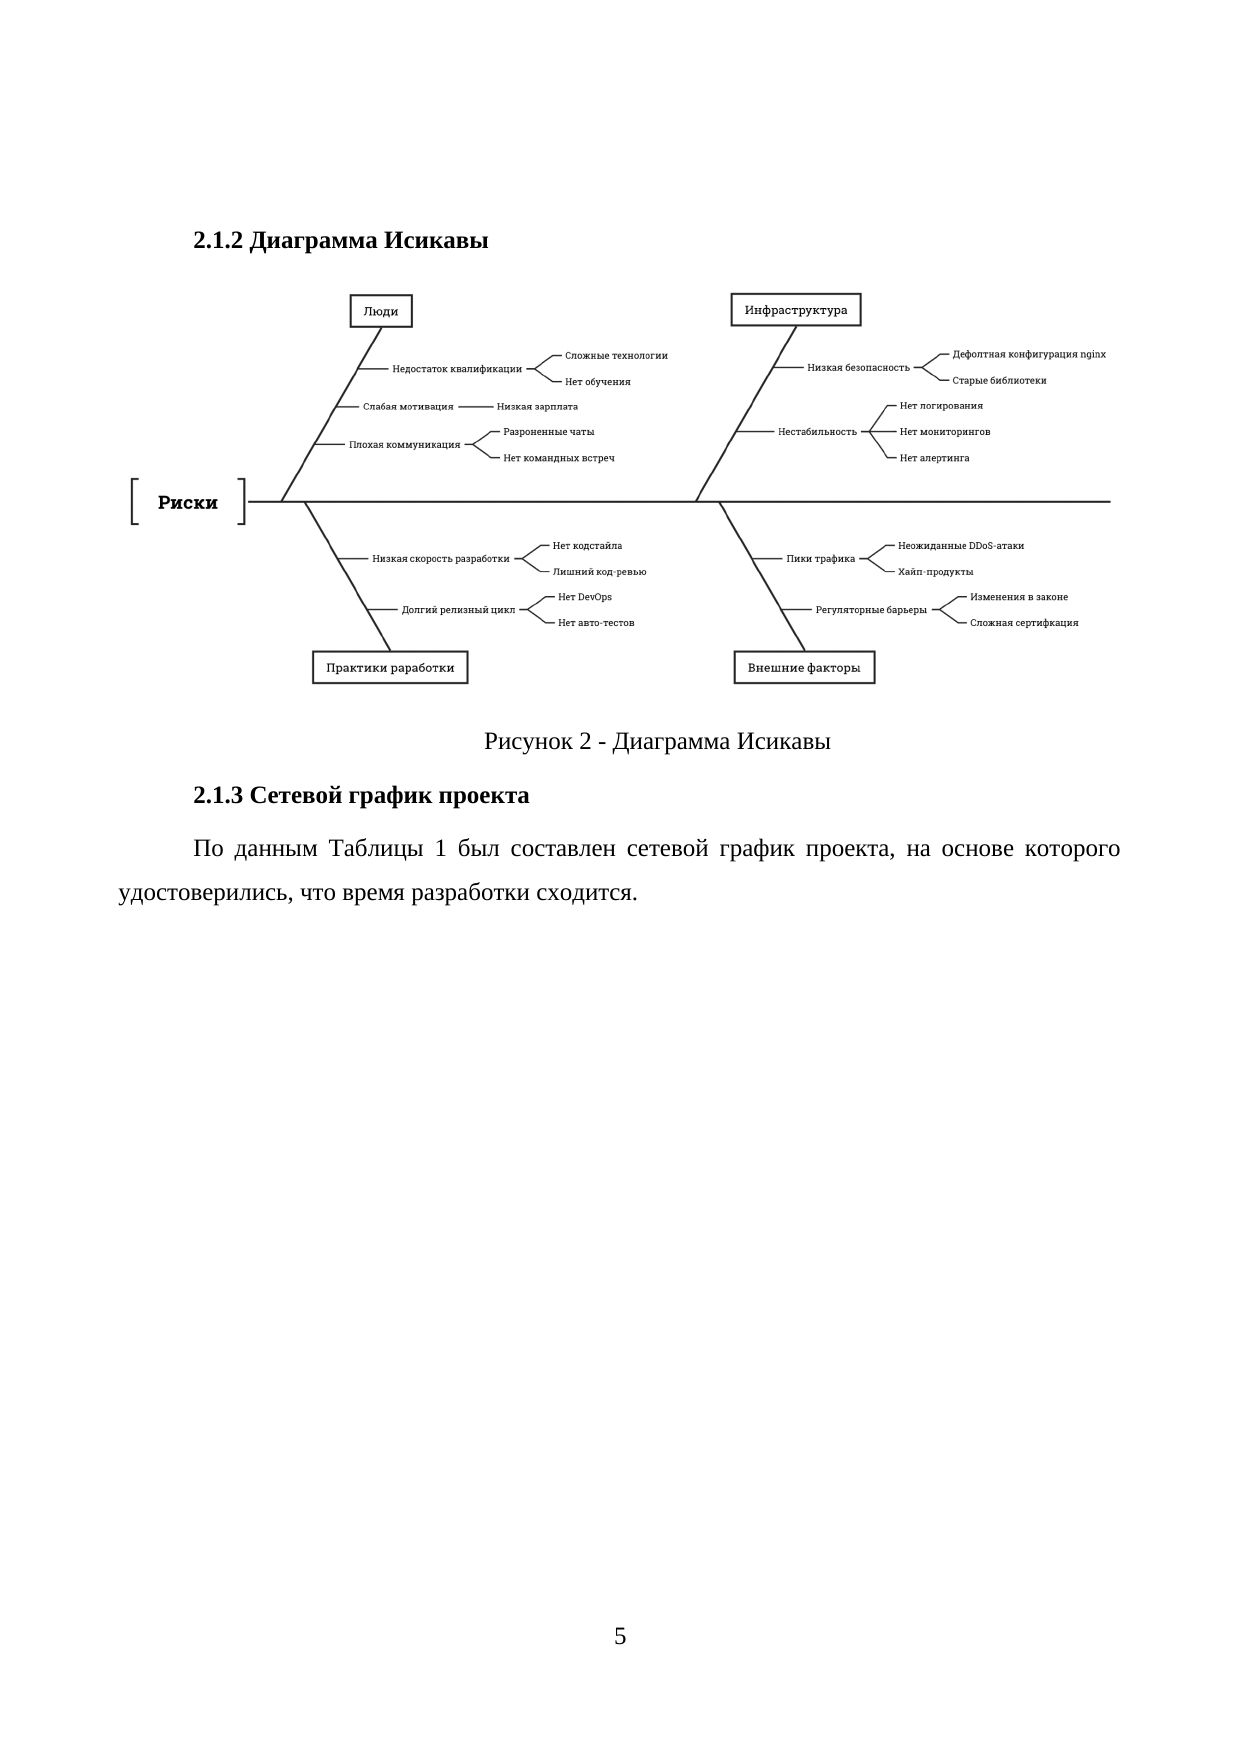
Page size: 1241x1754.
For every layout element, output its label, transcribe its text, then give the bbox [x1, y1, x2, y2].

picture [118, 278, 1123, 702]
text 2.1.3 Сетевой график проекта [118, 780, 1122, 809]
text 2.1.2 Диаграмма Исикавы [118, 225, 1122, 254]
text По данным Таблицы 1 был составлен сетевой график проекта, на основе которого удостоверились, что время разработки сходится. [118, 833, 1122, 905]
text Рисунок 2 - Диаграмма Исикавы [118, 726, 1122, 755]
